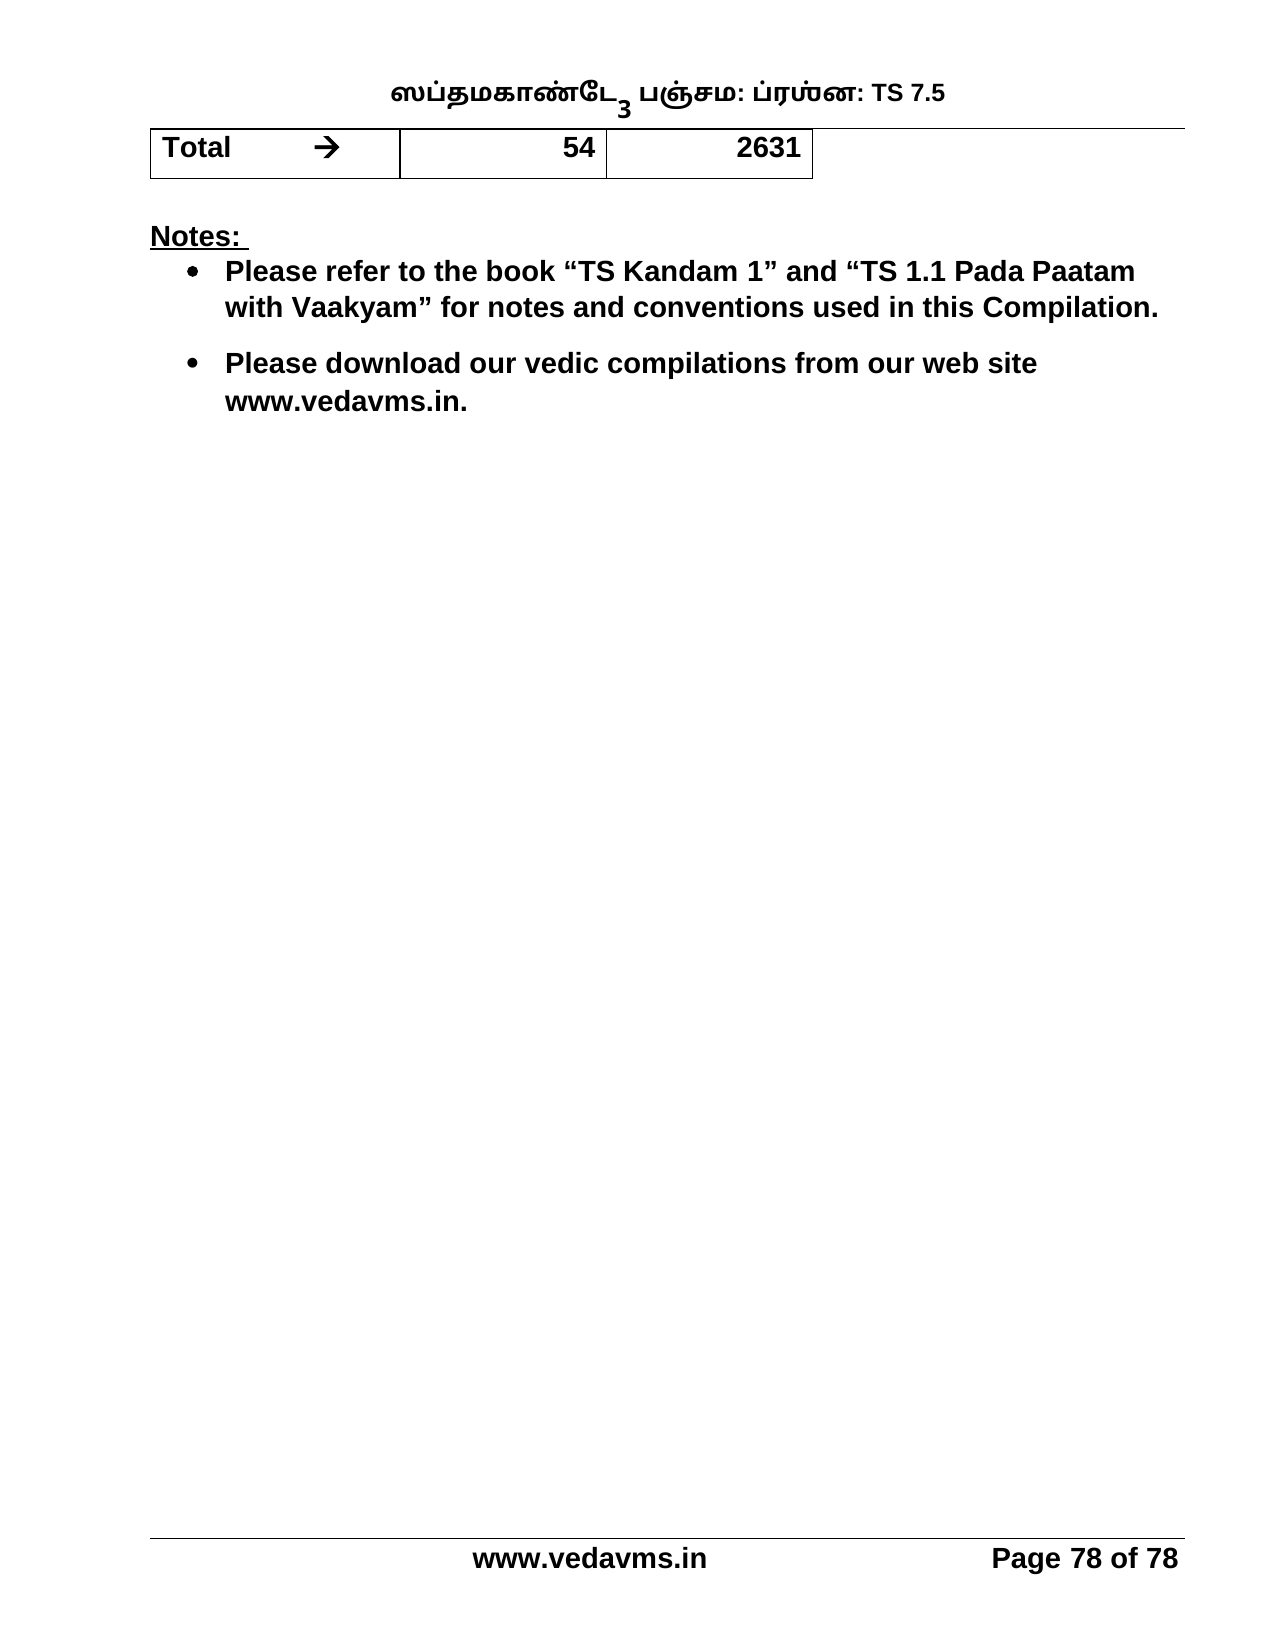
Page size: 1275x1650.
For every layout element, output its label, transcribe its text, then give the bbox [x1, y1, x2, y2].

list Please refer to the book “TS Kandam 1” and “TS 1.1 Pada Paatam with Vaakyam” for notes and conventions used in this Compilation. [187, 254, 1184, 323]
list Please download our vedic compilations from our web site www.vedavms.in. [187, 346, 1185, 418]
table_cell 54 [401, 130, 606, 178]
text Notes: [150, 219, 1184, 252]
table_cell 2631 [607, 130, 812, 178]
table_cell Total [151, 130, 399, 178]
